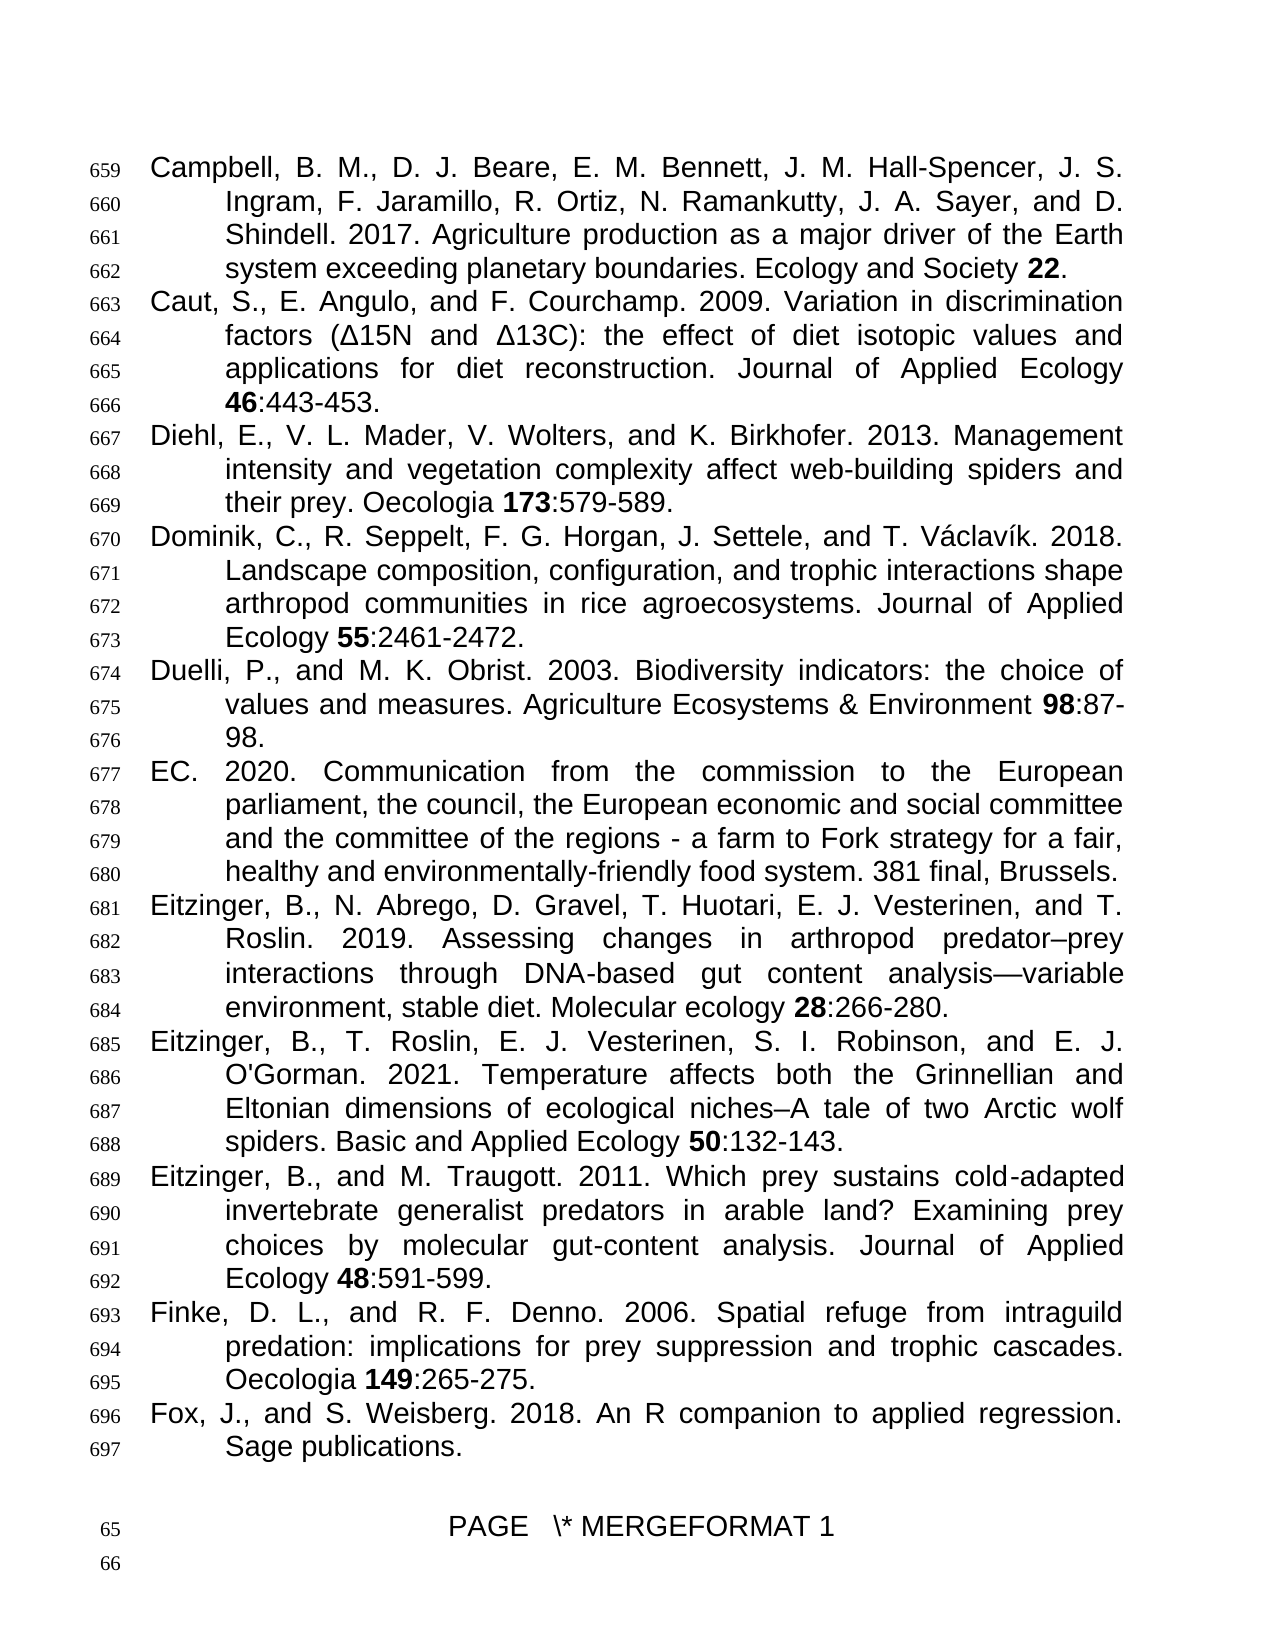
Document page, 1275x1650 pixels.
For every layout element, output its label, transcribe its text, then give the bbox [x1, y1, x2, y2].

text Fox, J., and S. Weisberg. 2018. An R companion to applied regression. Sage publications. [150, 1396, 1125, 1463]
text Eitzinger, B., T. Roslin, E. J. Vesterinen, S. I. Robinson, and E. J. O'Gorman. 2021. Temperature affects both the Grinnellian and Eltonian dimensions of ecological niches–A tale of two Arctic wolf spiders. Basic and Applied Ecology 50:132-143. [150, 1024, 1125, 1158]
text Campbell, B. M., D. J. Beare, E. M. Bennett, J. M. Hall-Spencer, J. S. Ingram, F. Jaramillo, R. Ortiz, N. Ramankutty, J. A. Sayer, and D. Shindell. 2017. Agriculture production as a major driver of the Earth system exceeding planetary boundaries. Ecology and Society 22. [150, 150, 1125, 284]
text Caut, S., E. Angulo, and F. Courchamp. 2009. Variation in discrimination factors (Δ15N and Δ13C): the effect of diet isotopic values and applications for diet reconstruction. Journal of Applied Ecology 46:443-453. [150, 284, 1125, 418]
text Duelli, P., and M. K. Obrist. 2003. Biodiversity indicators: the choice of values and measures. Agriculture Ecosystems & Environment 98:87-98. [150, 653, 1125, 754]
text Eitzinger, B., N. Abrego, D. Gravel, T. Huotari, E. J. Vesterinen, and T. Roslin. 2019. Assessing changes in arthropod predator–prey interactions through DNA‐based gut content analysis—variable environment, stable diet. Molecular ecology 28:266-280. [150, 888, 1125, 1024]
text Dominik, C., R. Seppelt, F. G. Horgan, J. Settele, and T. Václavík. 2018. Landscape composition, configuration, and trophic interactions shape arthropod communities in rice agroecosystems. Journal of Applied Ecology 55:2461-2472. [150, 519, 1125, 653]
text Diehl, E., V. L. Mader, V. Wolters, and K. Birkhofer. 2013. Management intensity and vegetation complexity affect web-building spiders and their prey. Oecologia 173:579-589. [150, 418, 1125, 519]
text Finke, D. L., and R. F. Denno. 2006. Spatial refuge from intraguild predation: implications for prey suppression and trophic cascades. Oecologia 149:265-275. [150, 1295, 1125, 1396]
text Eitzinger, B., and M. Traugott. 2011. Which prey sustains cold‐adapted invertebrate generalist predators in arable land? Examining prey choices by molecular gut‐content analysis. Journal of Applied Ecology 48:591-599. [150, 1158, 1125, 1295]
text EC. 2020. Communication from the commission to the European parliament, the council, the European economic and social committee and the committee of the regions - a farm to Fork strategy for a fair, healthy and environmentally-friendly food system. 381 final, Brussels. [150, 754, 1125, 888]
